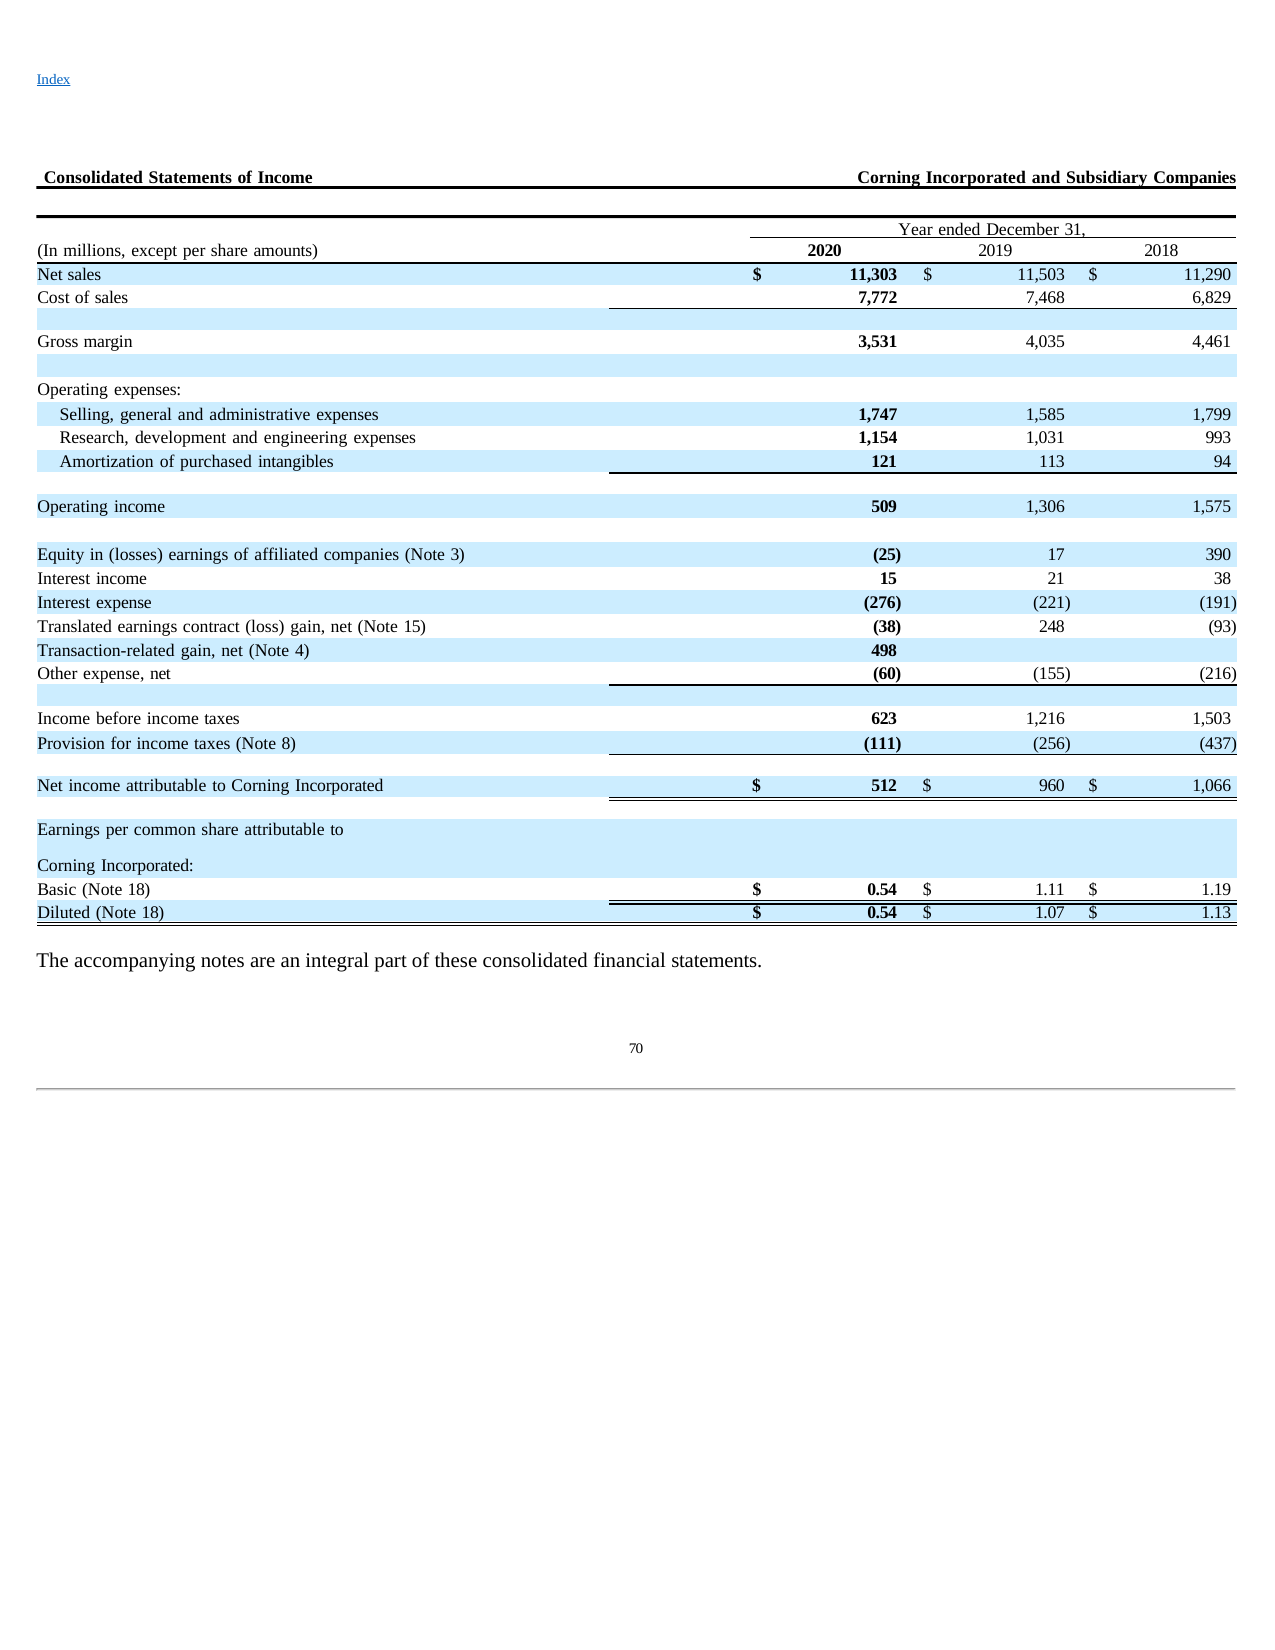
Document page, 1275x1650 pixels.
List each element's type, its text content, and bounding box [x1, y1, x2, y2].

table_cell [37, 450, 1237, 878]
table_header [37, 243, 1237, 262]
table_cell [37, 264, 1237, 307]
text The accompanying notes are an integral part of these consolidated financial statements. [36, 948, 1252, 972]
text Year ended December 31, [19, 219, 1236, 239]
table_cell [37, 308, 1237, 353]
text Consolidated Statements of Income Corning Incorporated and Subsidiary Companies [19, 167, 1236, 187]
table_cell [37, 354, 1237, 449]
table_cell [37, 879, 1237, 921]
text 70 [393, 1040, 879, 1056]
